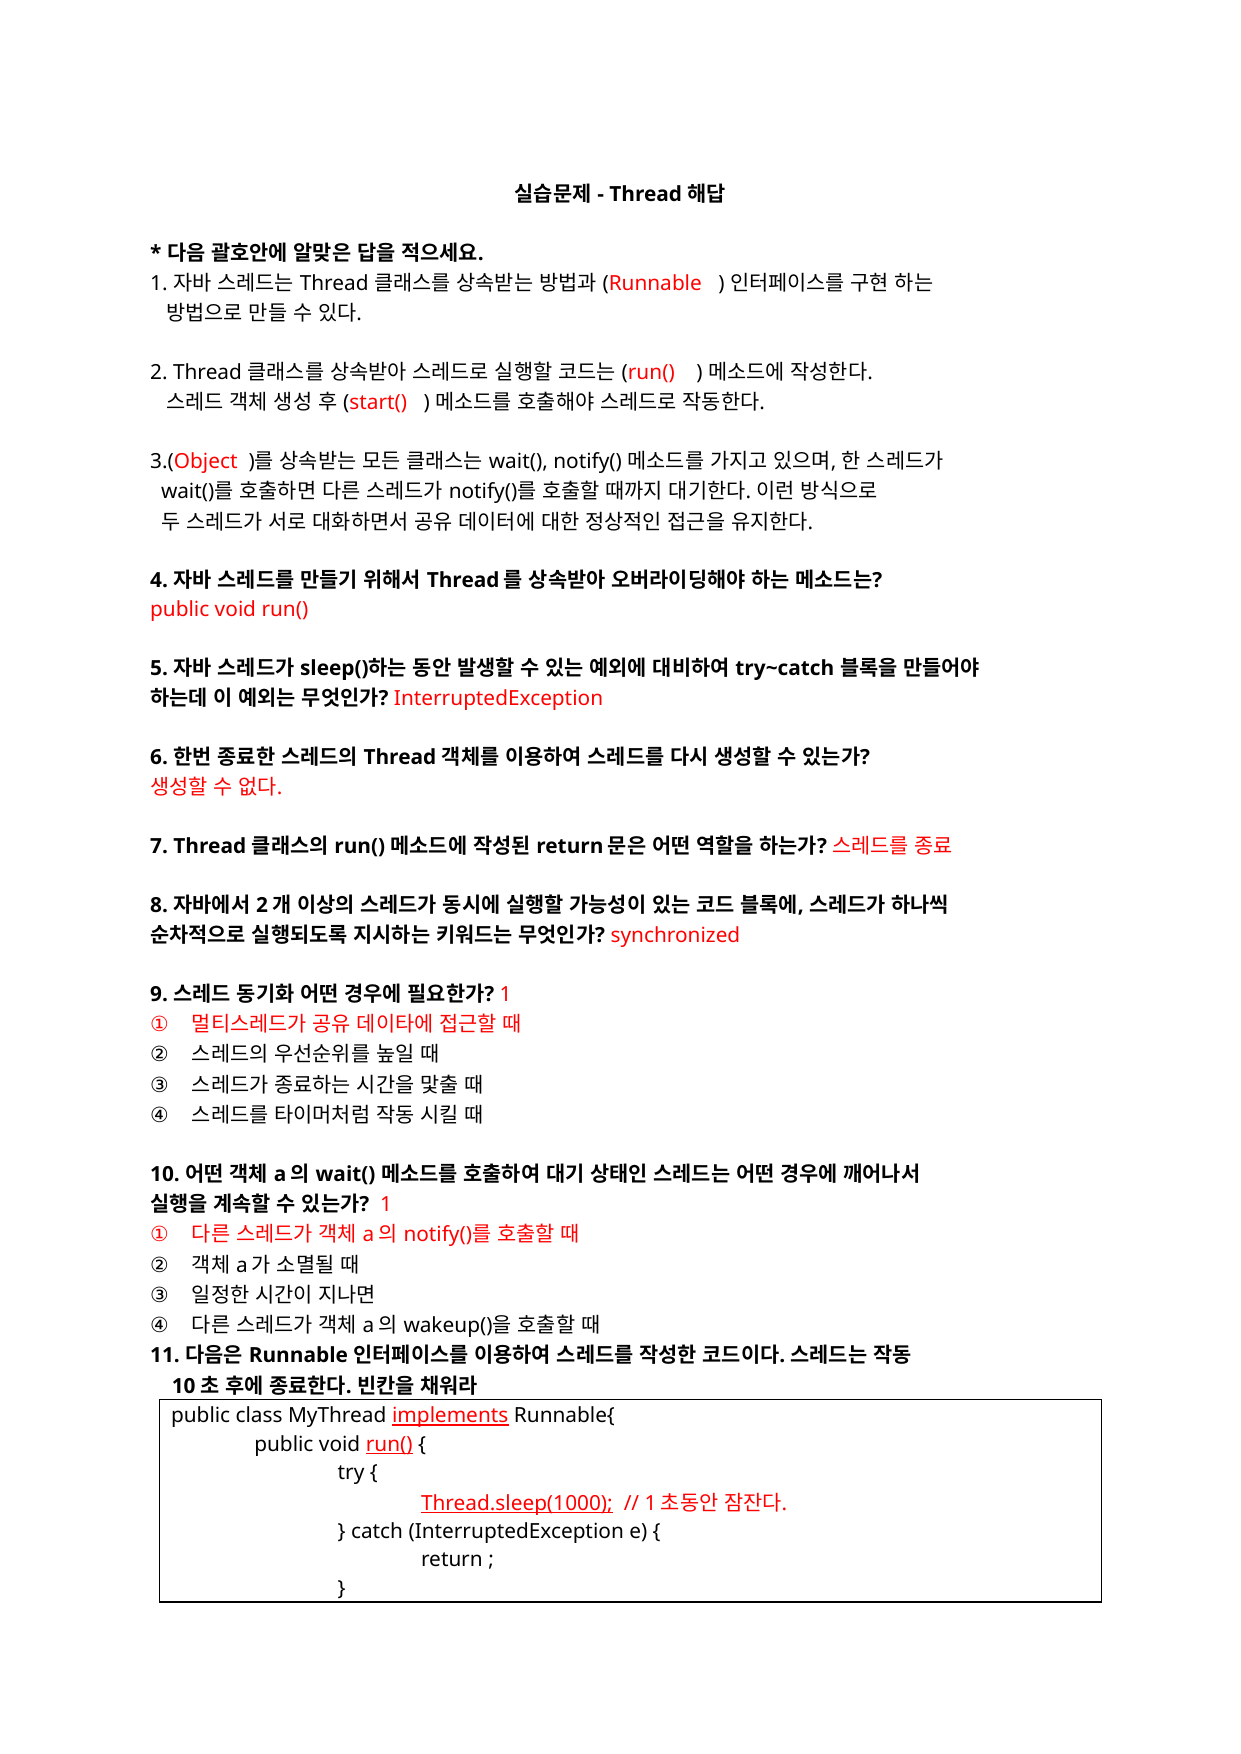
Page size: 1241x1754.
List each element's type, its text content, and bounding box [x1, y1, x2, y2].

list 스레드를 타이머처럼 작동 시킬 때 [150, 1098, 1090, 1128]
text 방법으로 만들 수 있다. [150, 297, 1090, 327]
text 4. 자바 스레드를 만들기 위해서 Thread를 상속받아 오버라이딩해야 하는 메소드는? [150, 564, 1090, 594]
list 10초 후에 종료한다. 빈칸을 채워라 [150, 1369, 1090, 1399]
text 1. 자바 스레드는 Thread 클래스를 상속받는 방법과 (Runnable ) 인터페이스를 구현 하는 [150, 266, 1090, 297]
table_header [160, 1400, 1101, 1601]
text 순차적으로 실행되도록 지시하는 키워드는 무엇인가? synchronized [150, 918, 1090, 948]
text 실습문제 - Thread 해답 [150, 177, 1090, 207]
text 실행을 계속할 수 있는가? 1 [150, 1187, 1090, 1217]
list 멀티스레드가 공유 데이타에 접근할 때 [150, 1007, 1090, 1037]
text 두 스레드가 서로 대화하면서 공유 데이터에 대한 정상적인 접근을 유지한다. [150, 505, 1090, 535]
list 일정한 시간이 지나면 [150, 1278, 1090, 1308]
list 다른 스레드가 객체 a의 notify()를 호출할 때 [150, 1217, 1090, 1248]
text 생성할 수 없다. [150, 770, 1090, 801]
text 스레드 객체 생성 후 (start() ) 메소드를 호출해야 스레드로 작동한다. [150, 386, 1090, 416]
text public void run() [150, 594, 1090, 622]
text 9. 스레드 동기화 어떤 경우에 필요한가? 1 [150, 977, 1090, 1007]
text 3.(Object )를 상속받는 모든 클래스는 wait(), notify() 메소드를 가지고 있으며, 한 스레드가 [150, 444, 1090, 475]
text 8. 자바에서 2개 이상의 스레드가 동시에 실행할 가능성이 있는 코드 블록에, 스레드가 하나씩 [150, 888, 1090, 918]
text * 다음 괄호안에 알맞은 답을 적으세요. [150, 236, 1090, 266]
text 2. Thread 클래스를 상속받아 스레드로 실행할 코드는 (run() ) 메소드에 작성한다. [150, 355, 1090, 386]
list 스레드가 종료하는 시간을 맟출 때 [150, 1068, 1090, 1098]
list 객체 a가 소멸될 때 [150, 1248, 1090, 1278]
list 스레드의 우선순위를 높일 때 [150, 1037, 1090, 1068]
list 다른 스레드가 객체 a의 wakeup()을 호출할 때 [150, 1308, 1090, 1339]
text wait()를 호출하면 다른 스레드가 notify()를 호출할 때까지 대기한다. 이런 방식으로 [150, 475, 1090, 505]
text 7. Thread 클래스의 run() 메소드에 작성된 return문은 어떤 역할을 하는가? 스레드를 종료 [150, 829, 1090, 859]
text 6. 한번 종료한 스레드의 Thread 객체를 이용하여 스레드를 다시 생성할 수 있는가? [150, 740, 1090, 770]
text 10. 어떤 객체 a의 wait() 메소드를 호출하여 대기 상태인 스레드는 어떤 경우에 깨어나서 [150, 1157, 1090, 1187]
list 11. 다음은 Runnable 인터페이스를 이용하여 스레드를 작성한 코드이다. 스레드는 작동 [150, 1339, 1090, 1369]
text 하는데 이 예외는 무엇인가? InterruptedException [150, 681, 1090, 712]
text 5. 자바 스레드가 sleep()하는 동안 발생할 수 있는 예외에 대비하여 try~catch 블록을 만들어야 [150, 651, 1090, 681]
